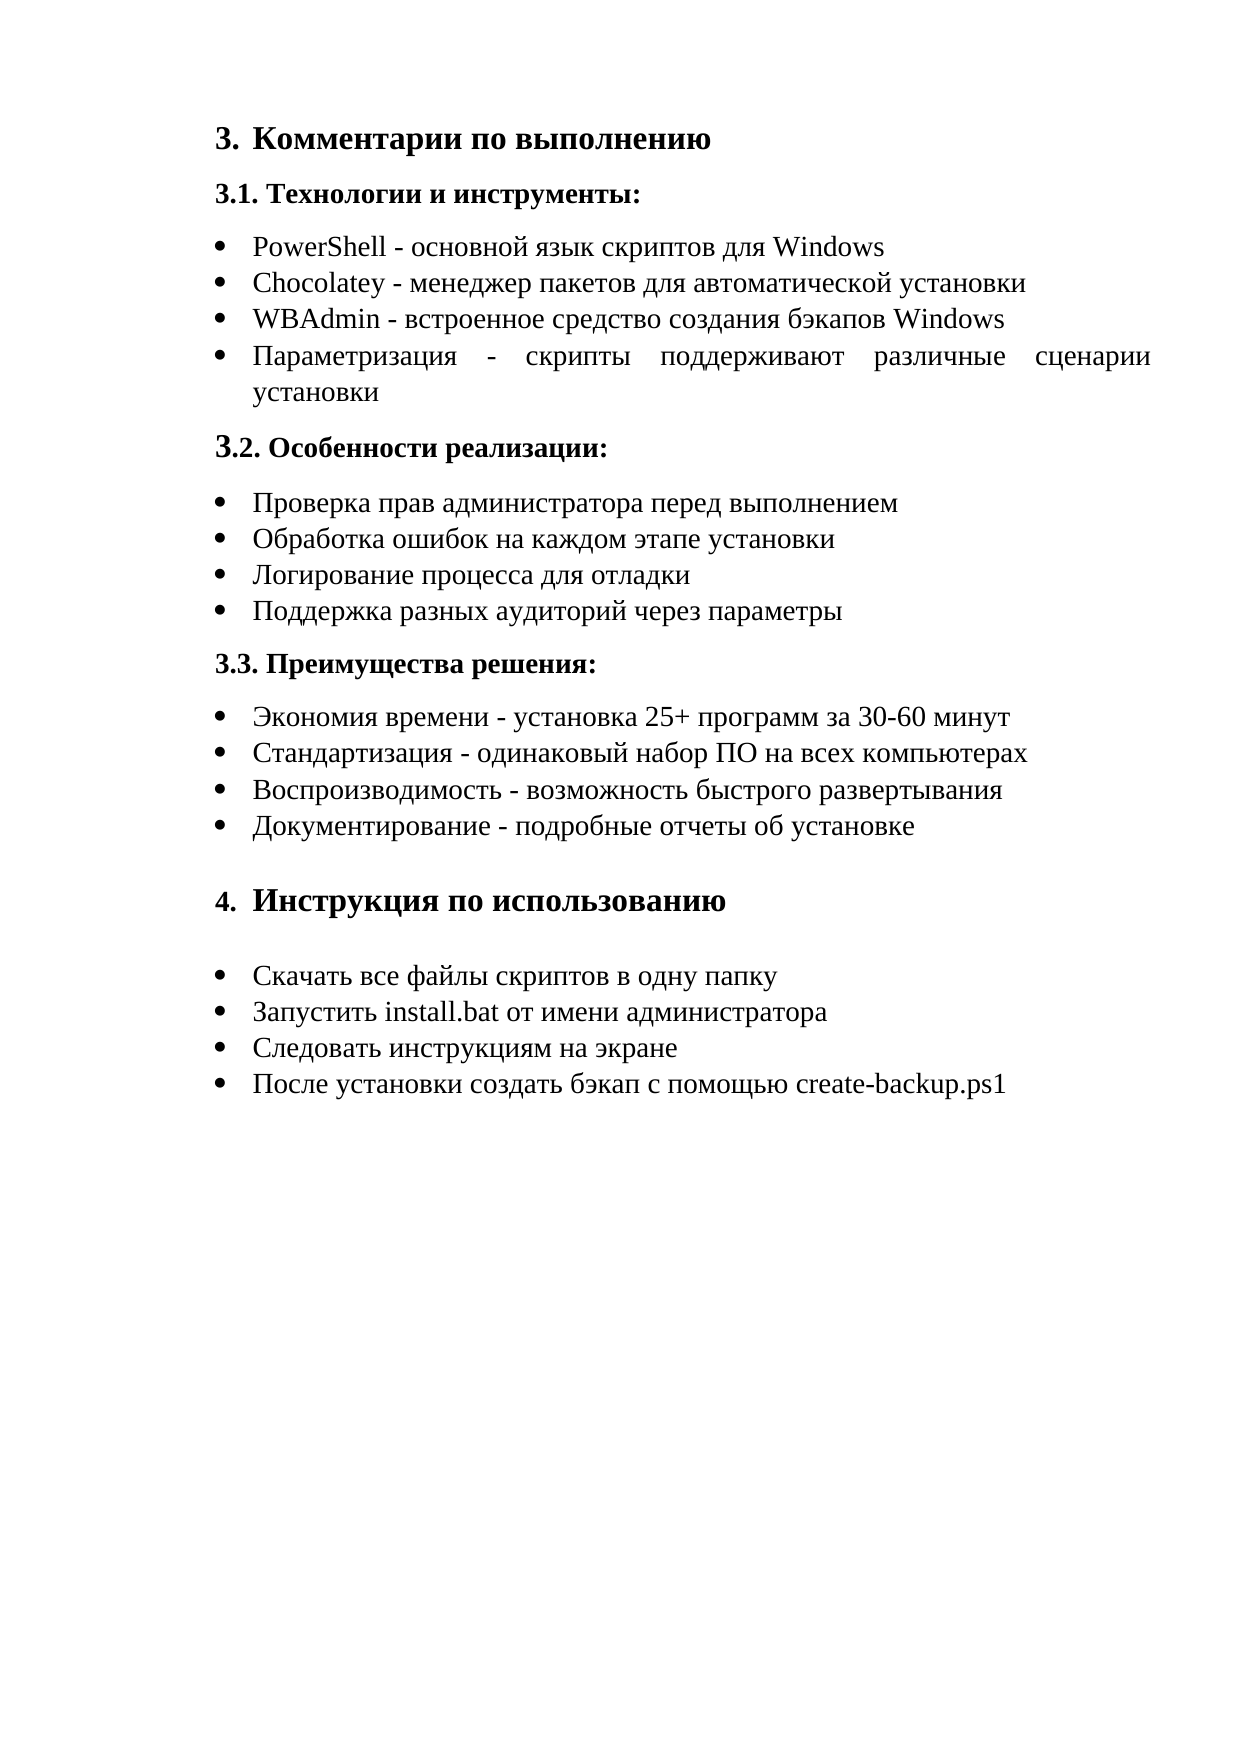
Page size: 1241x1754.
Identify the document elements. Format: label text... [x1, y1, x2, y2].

list Воспроизводимость - возможность быстрого развертывания [215, 772, 1152, 805]
list Стандартизация - одинаковый набор ПО на всех компьютерах [215, 736, 1152, 769]
list Параметризация - скрипты поддерживают различные сценарии установки [215, 338, 1152, 407]
text 3.3. Преимущества решения: [177, 646, 1152, 680]
list Инструкция по использованию [215, 880, 1152, 919]
list PowerShell - основной язык скриптов для Windows [215, 229, 1152, 263]
list Комментарии по выполнению [215, 118, 1152, 156]
list Chocolatey - менеджер пакетов для автоматической установки [215, 265, 1152, 299]
list Поддержка разных аудиторий через параметры [215, 593, 1152, 627]
list Запустить install.bat от имени администратора [215, 994, 1152, 1028]
list После установки создать бэкап с помощью create-backup.ps1 [215, 1067, 1152, 1100]
list Экономия времени - установка 25+ программ за 30-60 минут [215, 699, 1152, 733]
list WBAdmin - встроенное средство создания бэкапов Windows [215, 301, 1152, 335]
list Логирование процесса для отладки [215, 557, 1152, 591]
list Скачать все файлы скриптов в одну папку [215, 958, 1152, 992]
list Обработка ошибок на каждом этапе установки [215, 521, 1152, 555]
list Следовать инструкциям на экране [215, 1030, 1152, 1064]
list Документирование - подробные отчеты об установке [215, 808, 1152, 842]
text 3.2. Особенности реализации: [177, 427, 1152, 465]
text 3.1. Технологии и инструменты: [177, 176, 1152, 210]
list Проверка прав администратора перед выполнением [215, 485, 1152, 518]
